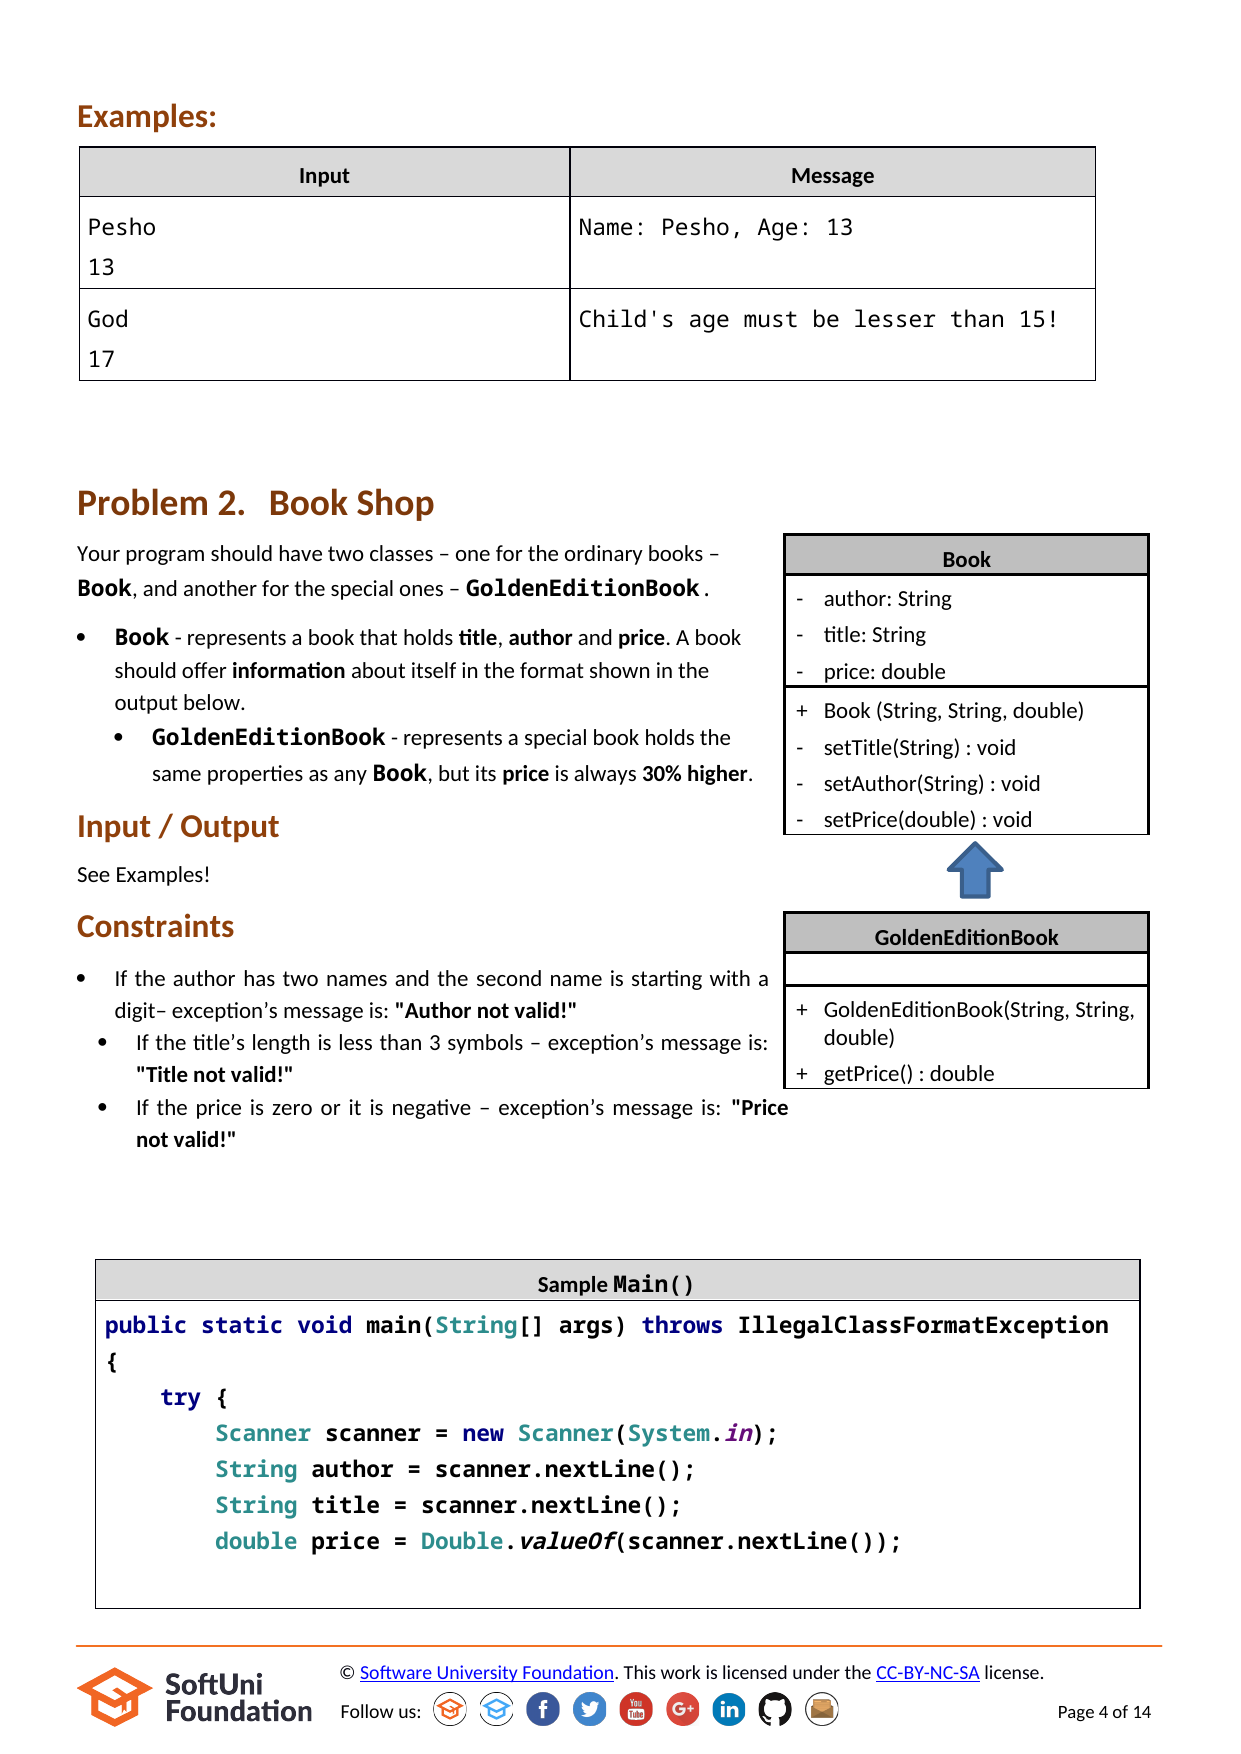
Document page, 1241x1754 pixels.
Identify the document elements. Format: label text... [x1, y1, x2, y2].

picture [727, 1707, 738, 1717]
table_cell [786, 954, 812, 984]
table_cell Name: Pesho, Age: 13 [571, 197, 1095, 288]
text Your program should have two classes – one for the ordinary books – Book, and another for the special ones – GoldenEditionBook. [77, 539, 783, 603]
table_header Input [80, 148, 569, 196]
picture [433, 1692, 467, 1726]
table_cell setAuthor(String) : void [812, 761, 1147, 797]
picture [712, 1693, 722, 1703]
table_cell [96, 1301, 1139, 1608]
table_cell - [786, 724, 812, 761]
list If the price is zero or it is negative – exception’s message is: "Price not valid!" [98, 1093, 788, 1153]
picture [666, 1692, 700, 1726]
table_cell author: String [812, 576, 1147, 612]
table_header Book [786, 536, 1147, 573]
table_header Message [571, 148, 1095, 196]
table_cell Book (String, String, double) [812, 688, 1147, 724]
table_cell setTitle(String) : void [812, 724, 1147, 761]
picture [480, 1692, 513, 1726]
table_cell GoldenEditionBook(String, String, double) [812, 987, 1147, 1051]
table_cell - [786, 797, 812, 833]
table_cell + [786, 1051, 812, 1088]
list If the title’s length is less than 3 symbols – exception’s message is: "Title not valid!" [98, 1028, 783, 1088]
table_cell Pesho 13 [80, 197, 569, 288]
picture [76, 1667, 312, 1727]
list GoldenEditionBook - represents a special book holds the same properties as any Book, but its price is always 30% higher. [114, 721, 783, 788]
table_cell price: double [812, 649, 1147, 685]
picture [736, 1693, 746, 1703]
table_cell Child's age must be lesser than 15! [571, 289, 1095, 380]
picture [758, 1692, 792, 1726]
picture [619, 1692, 653, 1726]
table_cell + [786, 688, 812, 724]
table_cell getPrice() : double [812, 1051, 1147, 1088]
picture [712, 1716, 722, 1726]
table_header Sample Main() [96, 1260, 1139, 1299]
table_cell - [786, 612, 812, 648]
table_header GoldenEditionBook [786, 914, 1147, 951]
picture [736, 1716, 746, 1726]
table_cell - [786, 649, 812, 685]
table_cell title: String [812, 612, 1147, 648]
subtitle Book Shop [77, 478, 1163, 524]
list Book - represents a book that holds title, author and price. A book should offer information about itself in the format shown in the output below. [77, 621, 783, 716]
subtitle Constraints [77, 905, 788, 945]
table_cell - [786, 761, 812, 797]
table_cell [812, 954, 1147, 984]
subtitle Input / Output [77, 805, 788, 846]
table_cell + [786, 987, 812, 1051]
subtitle Examples: [77, 95, 1163, 136]
picture [573, 1692, 607, 1726]
picture [526, 1692, 560, 1726]
text See Examples! [77, 860, 788, 888]
picture [805, 1692, 839, 1726]
table_cell God 17 [80, 289, 569, 380]
table_cell setPrice(double) : void [812, 797, 1147, 833]
list If the author has two names and the second name is starting with a digit– exception’s message is: "Author not valid!" [77, 964, 783, 1024]
table_cell - [786, 576, 812, 612]
